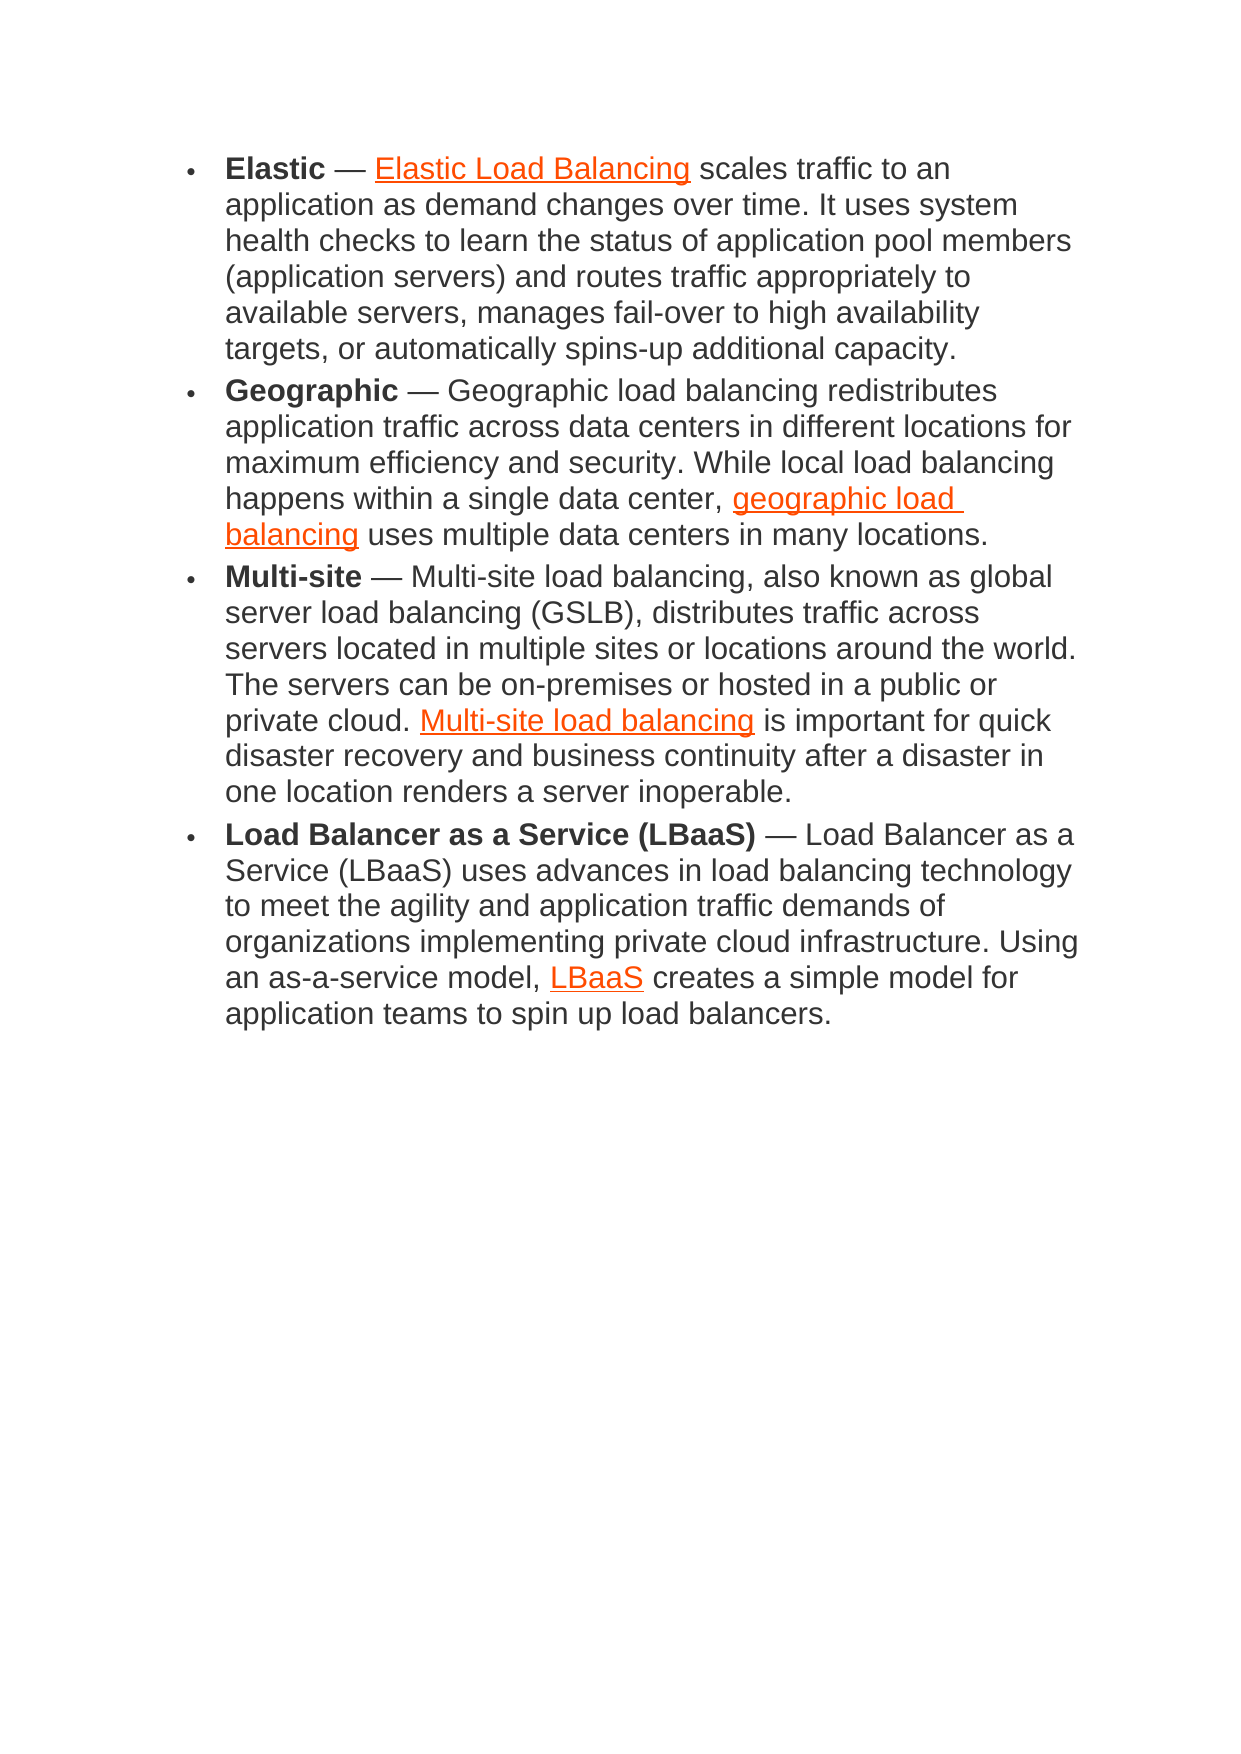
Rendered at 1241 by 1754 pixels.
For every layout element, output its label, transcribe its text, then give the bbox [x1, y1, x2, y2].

list Load Balancer as a Service (LBaaS) — Load Balancer as a Service (LBaaS) uses advances in load balancing technology to meet the agility and application traffic demands of organizations implementing private cloud infrastructure. Using an as-a-service model, LBaaS creates a simple model for application teams to spin up load balancers. [187, 894, 1090, 1109]
list Geographic — Geographic load balancing redistributes application traffic across data centers in different locations for maximum efficiency and security. While local load balancing happens within a single data center, geographic load balancing uses multiple data centers in many locations. [187, 450, 1090, 630]
list Elastic — Elastic Load Balancing scales traffic to an application as demand changes over time. It uses system health checks to learn the status of application pool members (application servers) and routes traffic appropriately to available servers, manages fail-over to high availability targets, or automatically spins-up additional capacity. [187, 228, 1090, 444]
list Multi-site — Multi-site load balancing, also known as global server load balancing (GSLB), distributes traffic across servers located in multiple sites or locations around the world. The servers can be on-premises or hosted in a public or private cloud. Multi-site load balancing is important for quick disaster recovery and business continuity after a disaster in one location renders a server inoperable. [187, 636, 1090, 887]
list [187, 150, 1090, 222]
